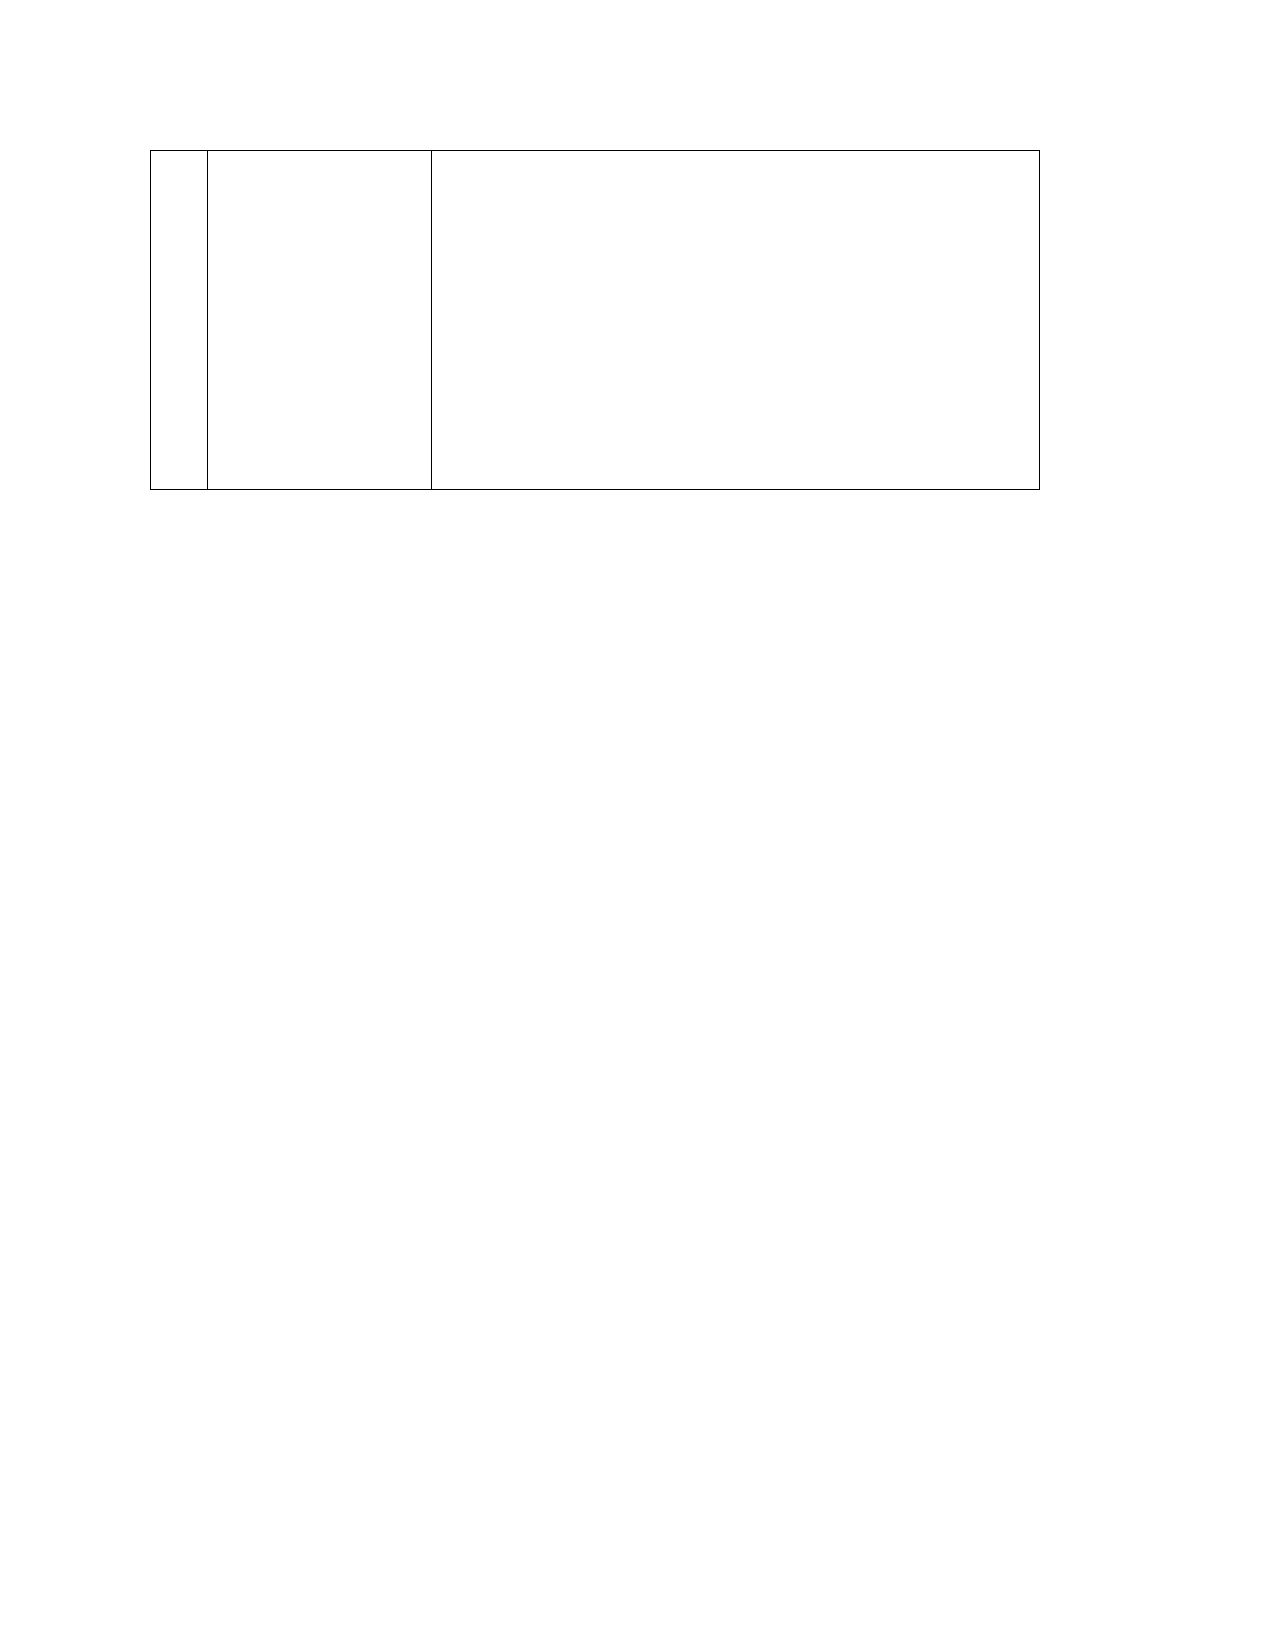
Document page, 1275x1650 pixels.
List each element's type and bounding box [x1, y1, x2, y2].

table_cell [432, 151, 1039, 489]
table_cell [208, 151, 431, 489]
table_cell [151, 151, 207, 489]
